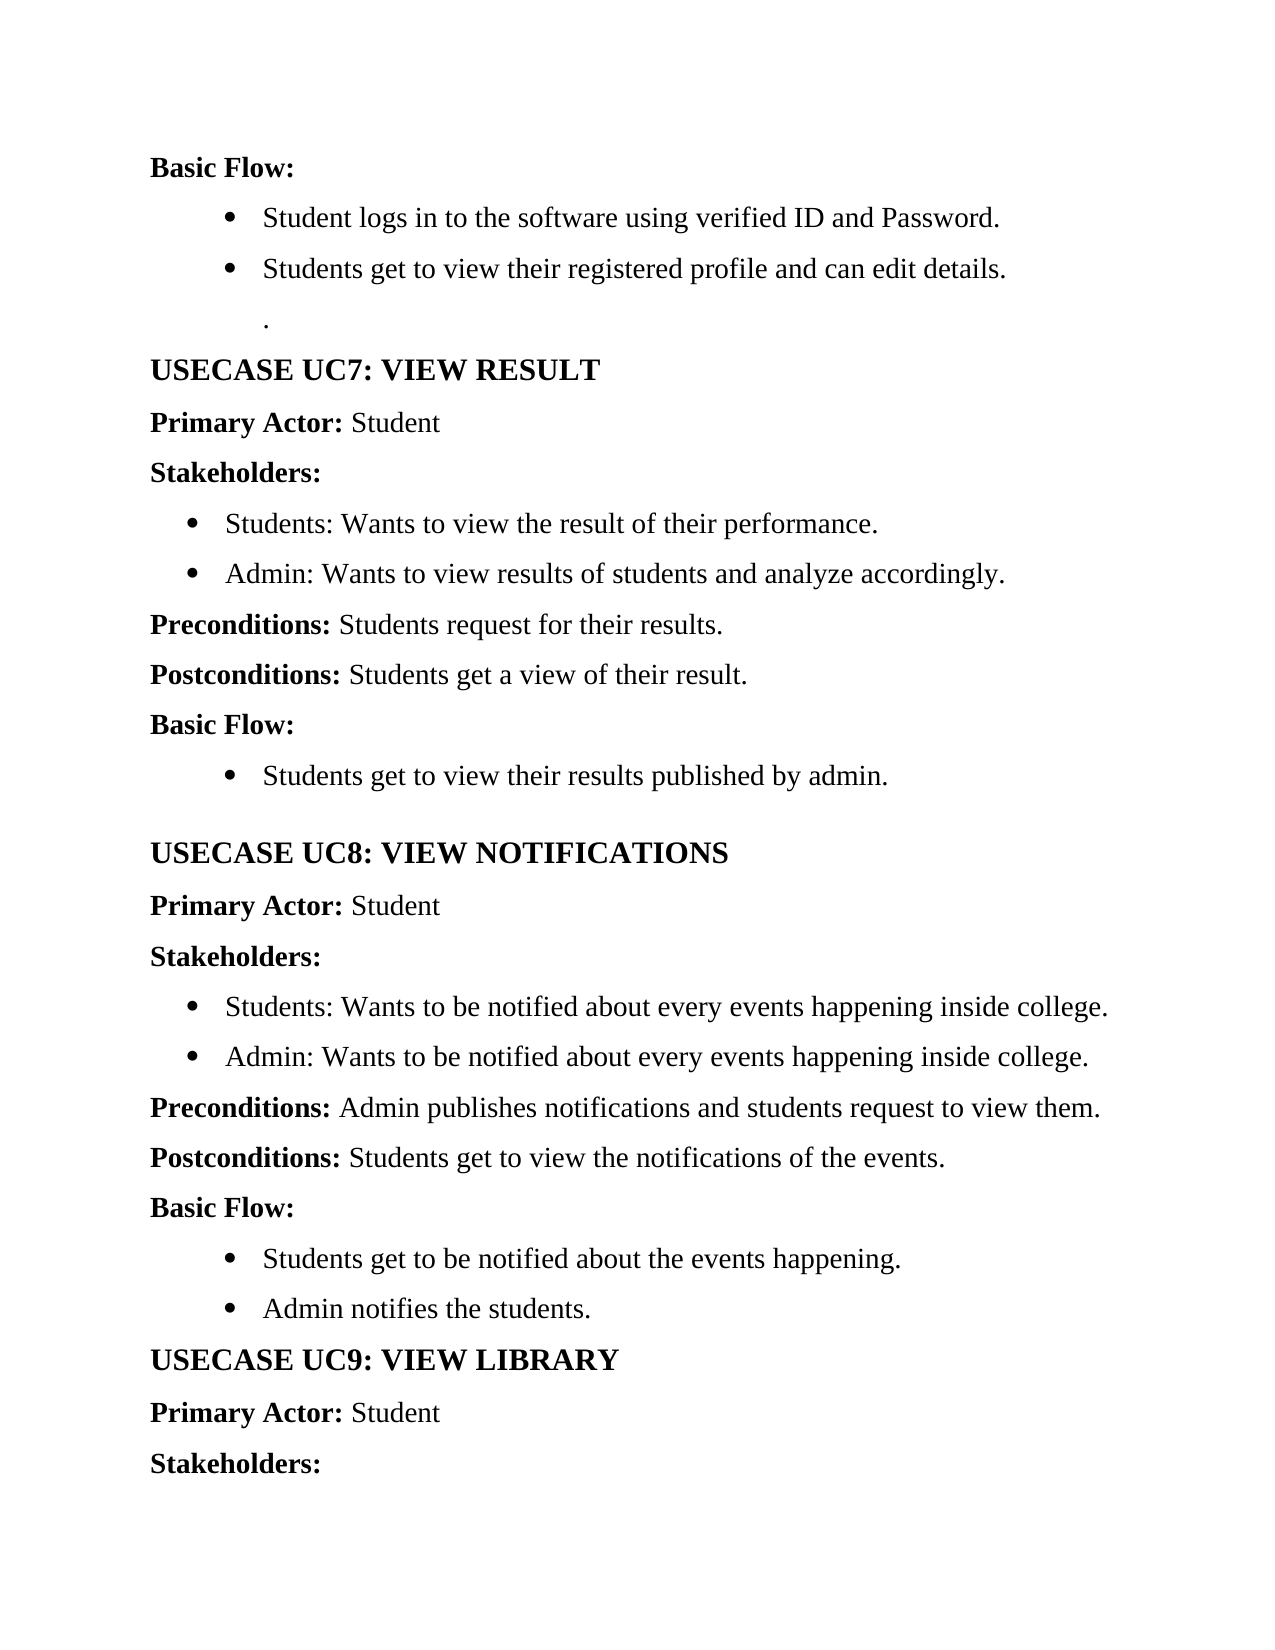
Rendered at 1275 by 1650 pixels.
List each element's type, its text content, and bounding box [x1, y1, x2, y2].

text Stakeholders: [150, 939, 1125, 972]
text Basic Flow: [150, 707, 1125, 741]
list Students get to view their results published by admin. [225, 758, 1125, 791]
text Primary Actor: Student [150, 1395, 1125, 1429]
text Postconditions: Students get to view the notifications of the events. [150, 1140, 1125, 1174]
text Basic Flow: [150, 1190, 1125, 1224]
list Students: Wants to be notified about every events happening inside college. [187, 989, 1125, 1023]
text Primary Actor: Student [150, 888, 1125, 922]
text Stakeholders: [150, 456, 1125, 489]
text USECASE UC8: VIEW NOTIFICATIONS [150, 834, 1125, 870]
list Students: Wants to view the result of their performance. [187, 506, 1125, 539]
text Stakeholders: [150, 1446, 1125, 1479]
text Basic Flow: [150, 150, 1125, 183]
list Students get to be notified about the events happening. [225, 1241, 1125, 1274]
list Students get to view their registered profile and can edit details. [225, 251, 1125, 284]
list Student logs in to the software using verified ID and Password. [225, 200, 1125, 234]
text Preconditions: Students request for their results. [150, 607, 1125, 640]
list Admin: Wants to be notified about every events happening inside college. [187, 1039, 1125, 1073]
list Admin notifies the students. [225, 1291, 1125, 1325]
text Postconditions: Students get a view of their result. [150, 657, 1125, 691]
text Primary Actor: Student [150, 405, 1125, 439]
text USECASE UC7: VIEW RESULT [150, 351, 1125, 387]
list Admin: Wants to view results of students and analyze accordingly. [187, 556, 1125, 590]
text Preconditions: Admin publishes notifications and students request to view them. [150, 1090, 1125, 1123]
list . [262, 301, 1125, 335]
text USECASE UC9: VIEW LIBRARY [150, 1342, 1125, 1377]
